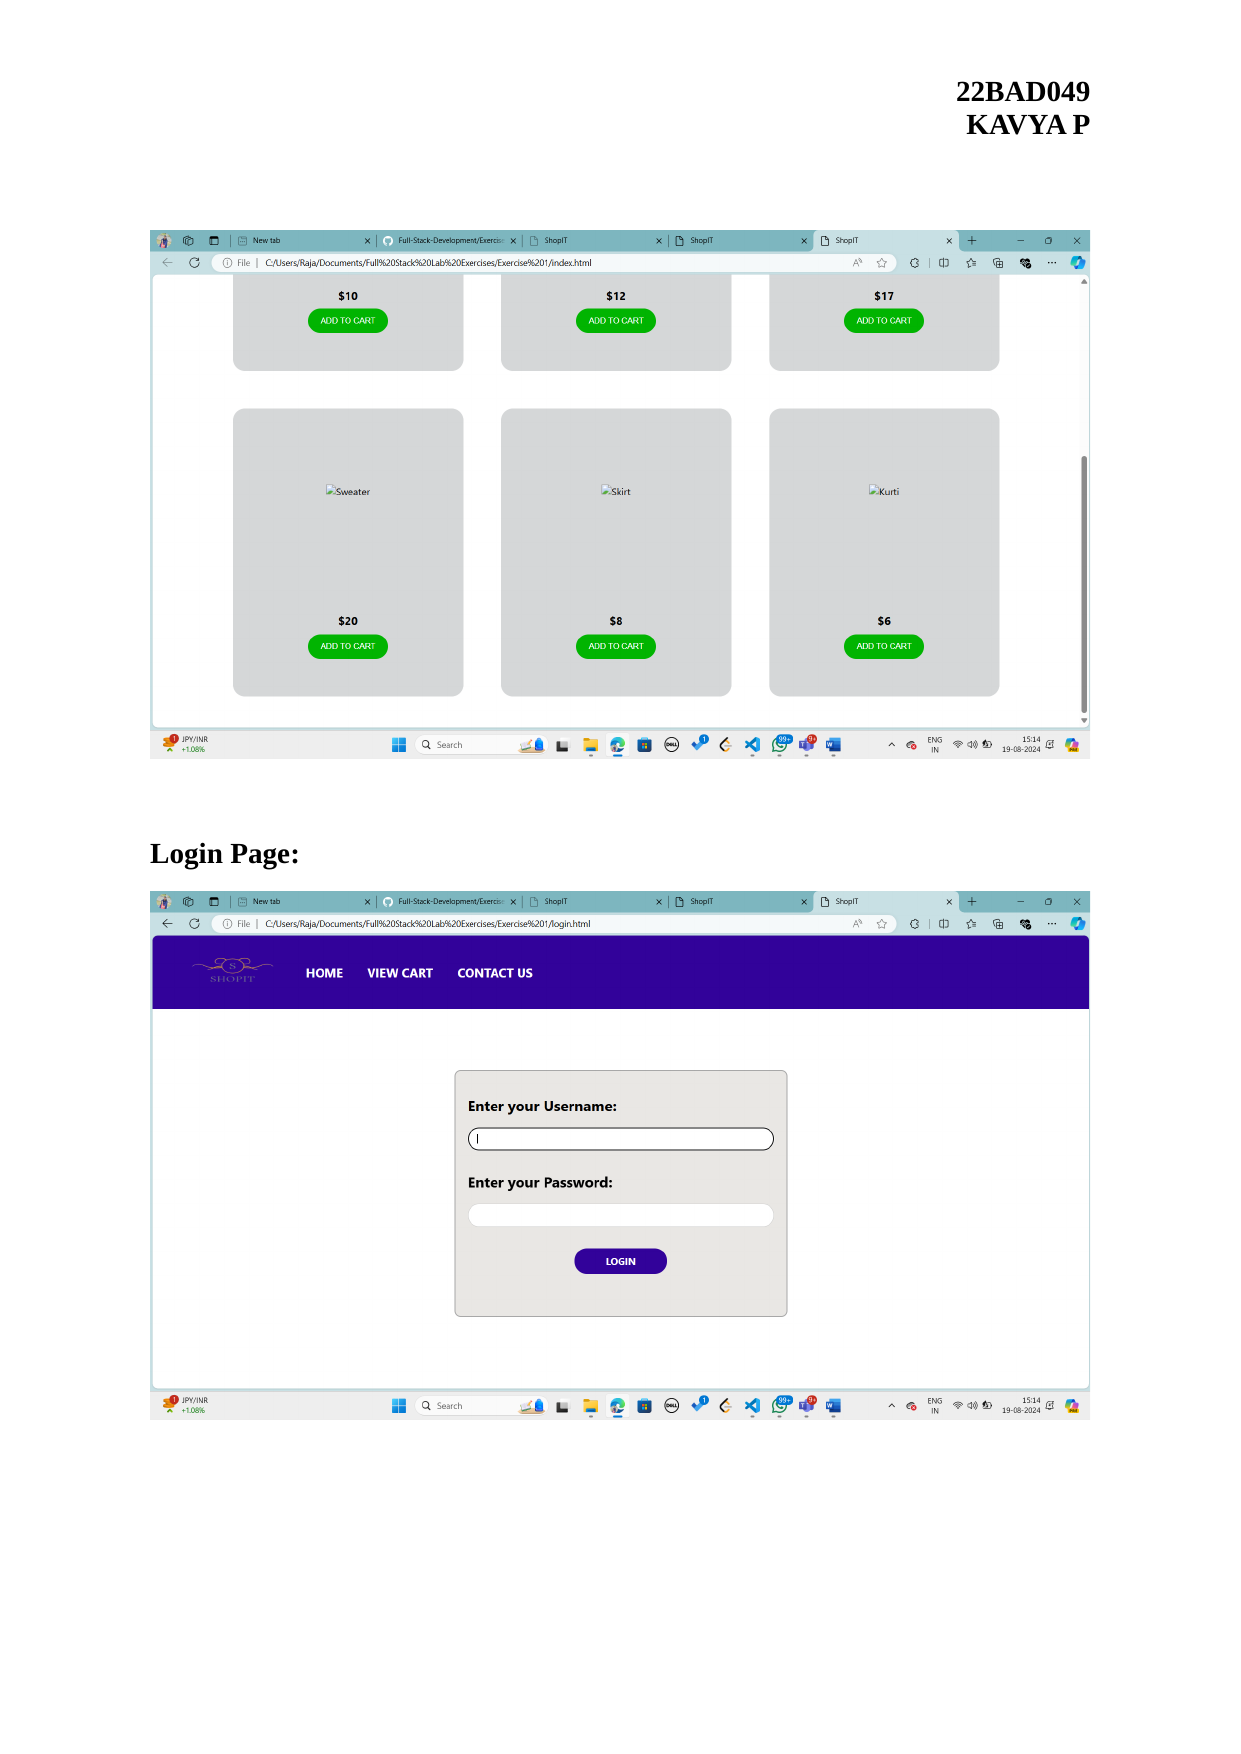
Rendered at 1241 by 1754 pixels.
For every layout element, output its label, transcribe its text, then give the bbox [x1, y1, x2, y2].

picture [150, 891, 1091, 1420]
text Login Page: [150, 836, 1090, 869]
picture [150, 230, 1091, 759]
